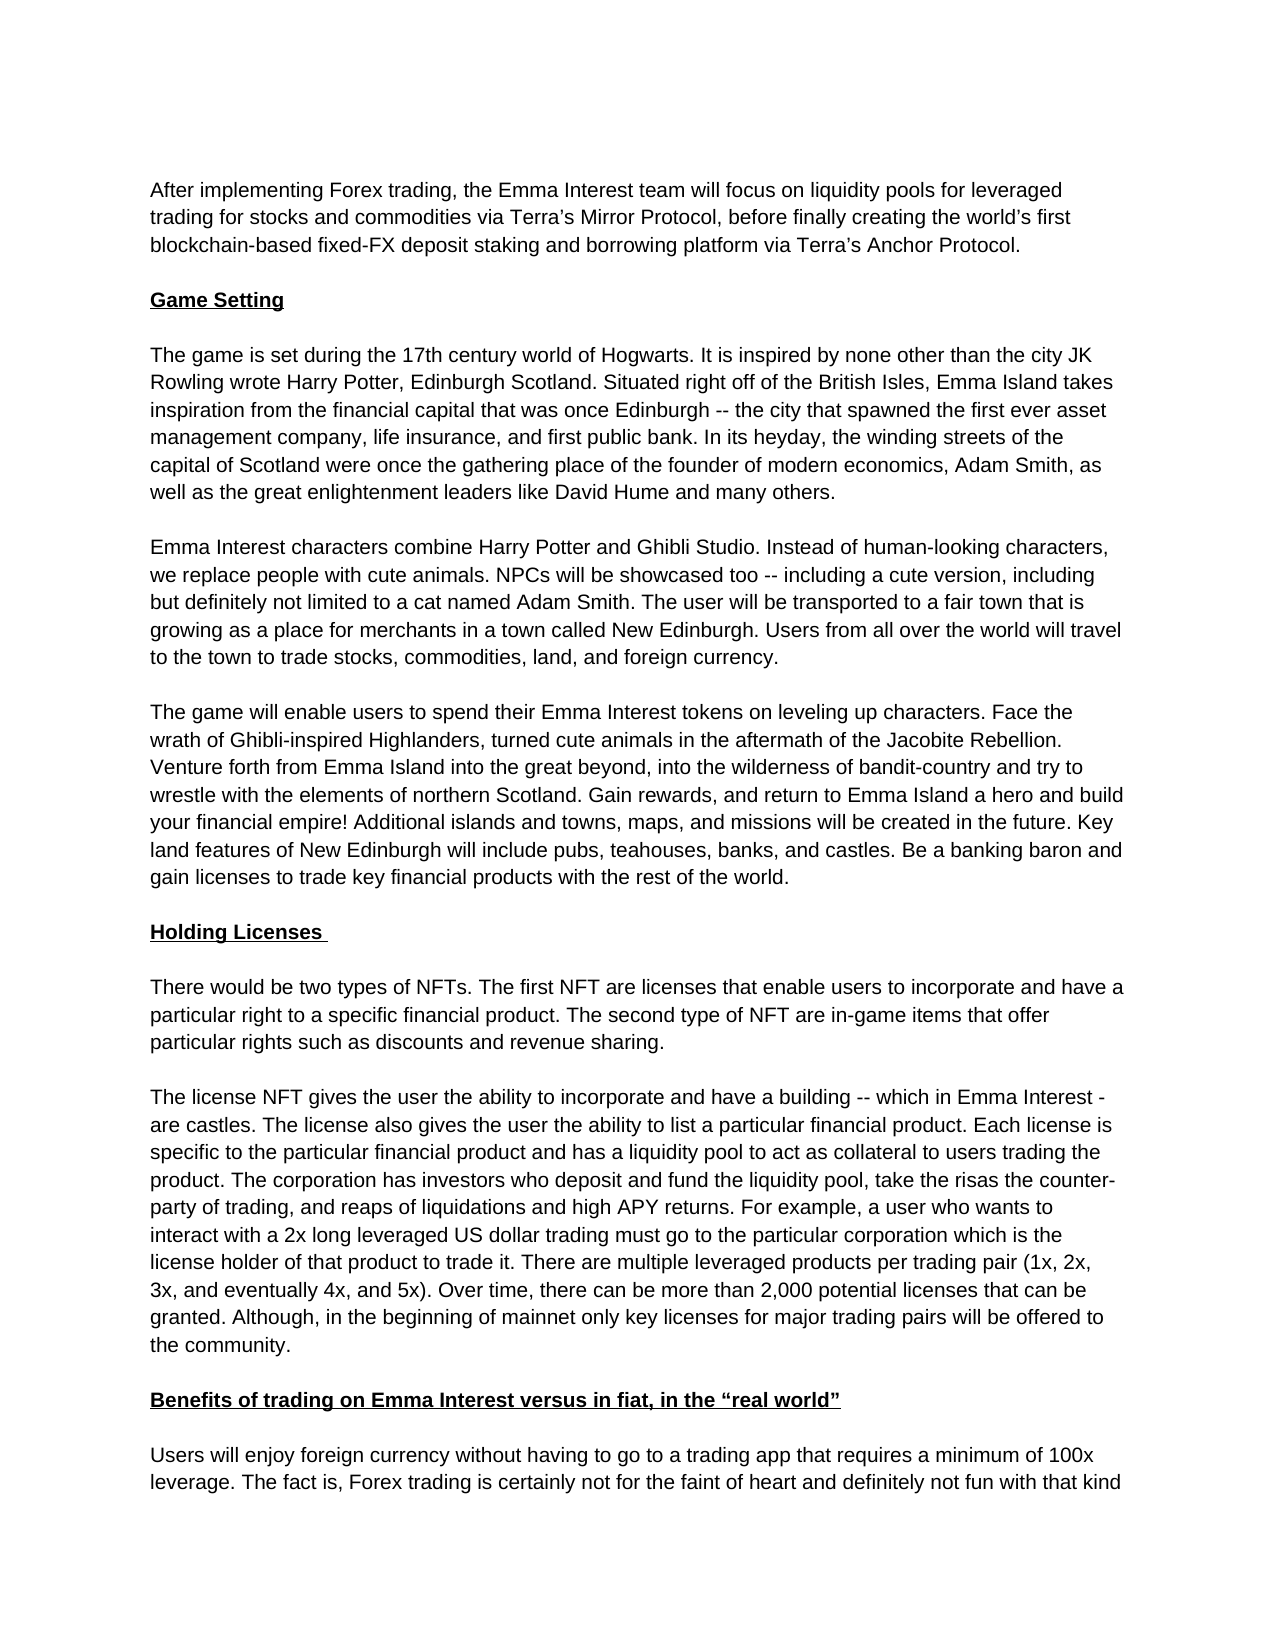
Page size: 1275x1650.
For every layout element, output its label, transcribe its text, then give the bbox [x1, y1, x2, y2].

text After implementing Forex trading, the Emma Interest team will focus on liquidity pools for leveraged trading for stocks and commodities via Terra’s Mirror Protocol, before finally creating the world’s first blockchain-based fixed-FX deposit staking and borrowing platform via Terra’s Anchor Protocol. [150, 177, 1125, 256]
text Emma Interest characters combine Harry Potter and Ghibli Studio. Instead of human-looking characters, we replace people with cute animals. NPCs will be showcased too -- including a cute version, including but definitely not limited to a cat named Adam Smith. The user will be transported to a fair town that is growing as a place for merchants in a town called New Edinburgh. Users from all over the world will travel to the town to trade stocks, commodities, land, and foreign currency. [150, 535, 1125, 669]
text Game Setting [150, 287, 1125, 311]
text Holding Licenses [150, 920, 1125, 944]
text The license NFT gives the user the ability to incorporate and have a building -- which in Emma Interest - are castles. The license also gives the user the ability to list a particular financial product. Each license is specific to the particular financial product and has a liquidity pool to act as collateral to users trading the product. The corporation has investors who deposit and fund the liquidity pool, take the risas the counter-party of trading, and reaps of liquidations and high APY returns. For example, a user who wants to interact with a 2x long leveraged US dollar trading must go to the particular corporation which is the license holder of that product to trade it. There are multiple leveraged products per trading pair (1x, 2x, 3x, and eventually 4x, and 5x). Over time, there can be more than 2,000 potential licenses that can be granted. Although, in the beginning of mainnet only key licenses for major trading pairs will be offered to the community. [150, 1085, 1125, 1356]
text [150, 1442, 1125, 1494]
text The game will enable users to spend their Emma Interest tokens on leveling up characters. Face the wrath of Ghibli-inspired Highlanders, turned cute animals in the aftermath of the Jacobite Rebellion. Venture forth from Emma Island into the great beyond, into the wilderness of bandit-country and try to wrestle with the elements of northern Scotland. Gain rewards, and return to Emma Island a hero and build your financial empire! Additional islands and towns, maps, and missions will be created in the future. Key land features of New Edinburgh will include pubs, teahouses, banks, and castles. Be a banking baron and gain licenses to trade key financial products with the rest of the world. [150, 700, 1125, 889]
text There would be two types of NFTs. The first NFT are licenses that enable users to incorporate and have a particular right to a specific financial product. The second type of NFT are in-game items that offer particular rights such as discounts and revenue sharing. [150, 975, 1125, 1054]
text The game is set during the 17th century world of Hogwarts. It is inspired by none other than the city JK Rowling wrote Harry Potter, Edinburgh Scotland. Situated right off of the British Isles, Emma Island takes inspiration from the financial capital that was once Edinburgh -- the city that spawned the first ever asset management company, life insurance, and first public bank. In its heyday, the winding streets of the capital of Scotland were once the gathering place of the founder of modern economics, Adam Smith, as well as the great enlightenment leaders like David Hume and many others. [150, 342, 1125, 504]
text Benefits of trading on Emma Interest versus in fiat, in the “real world” [150, 1387, 1125, 1411]
